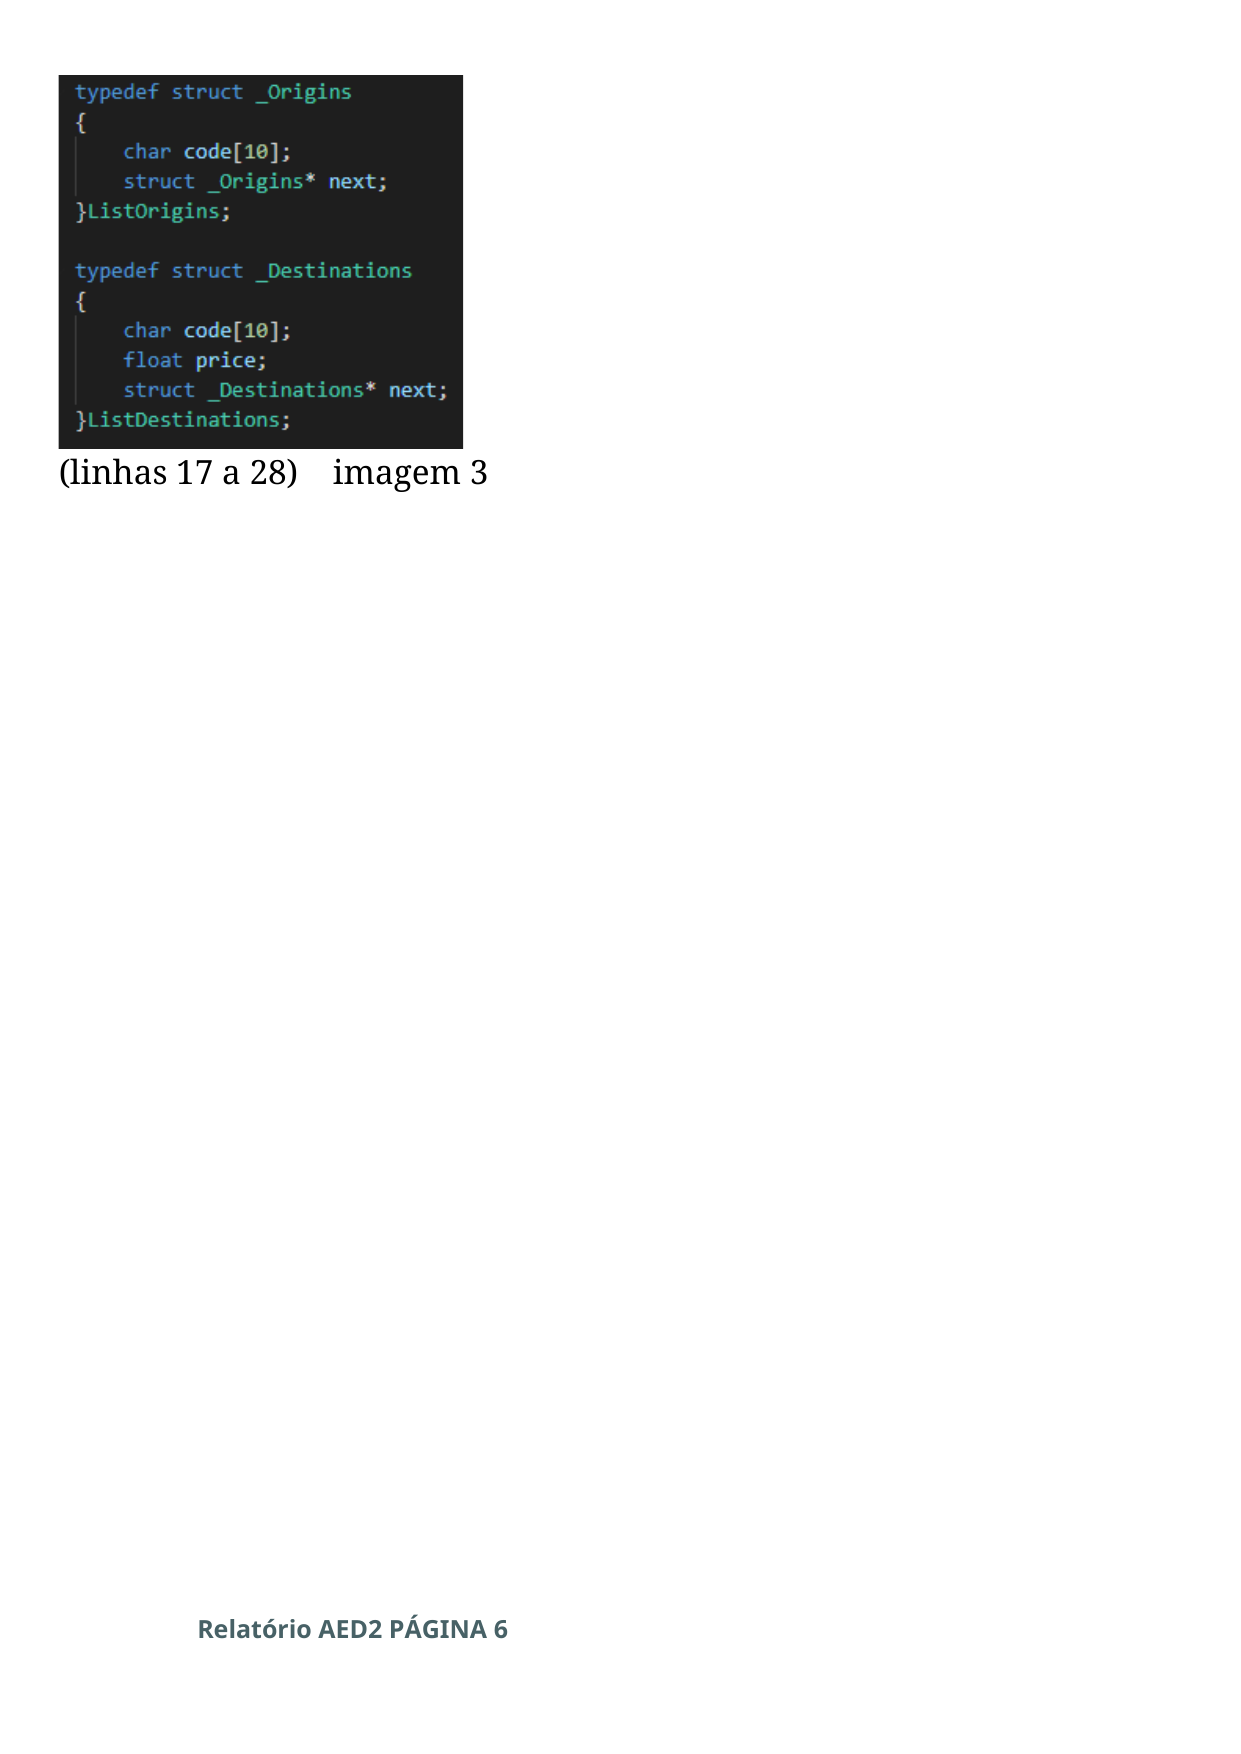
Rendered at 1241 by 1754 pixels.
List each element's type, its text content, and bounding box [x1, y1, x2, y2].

text (linhas 17 a 28) imagem 3 [58, 448, 1182, 494]
picture [58, 75, 464, 449]
